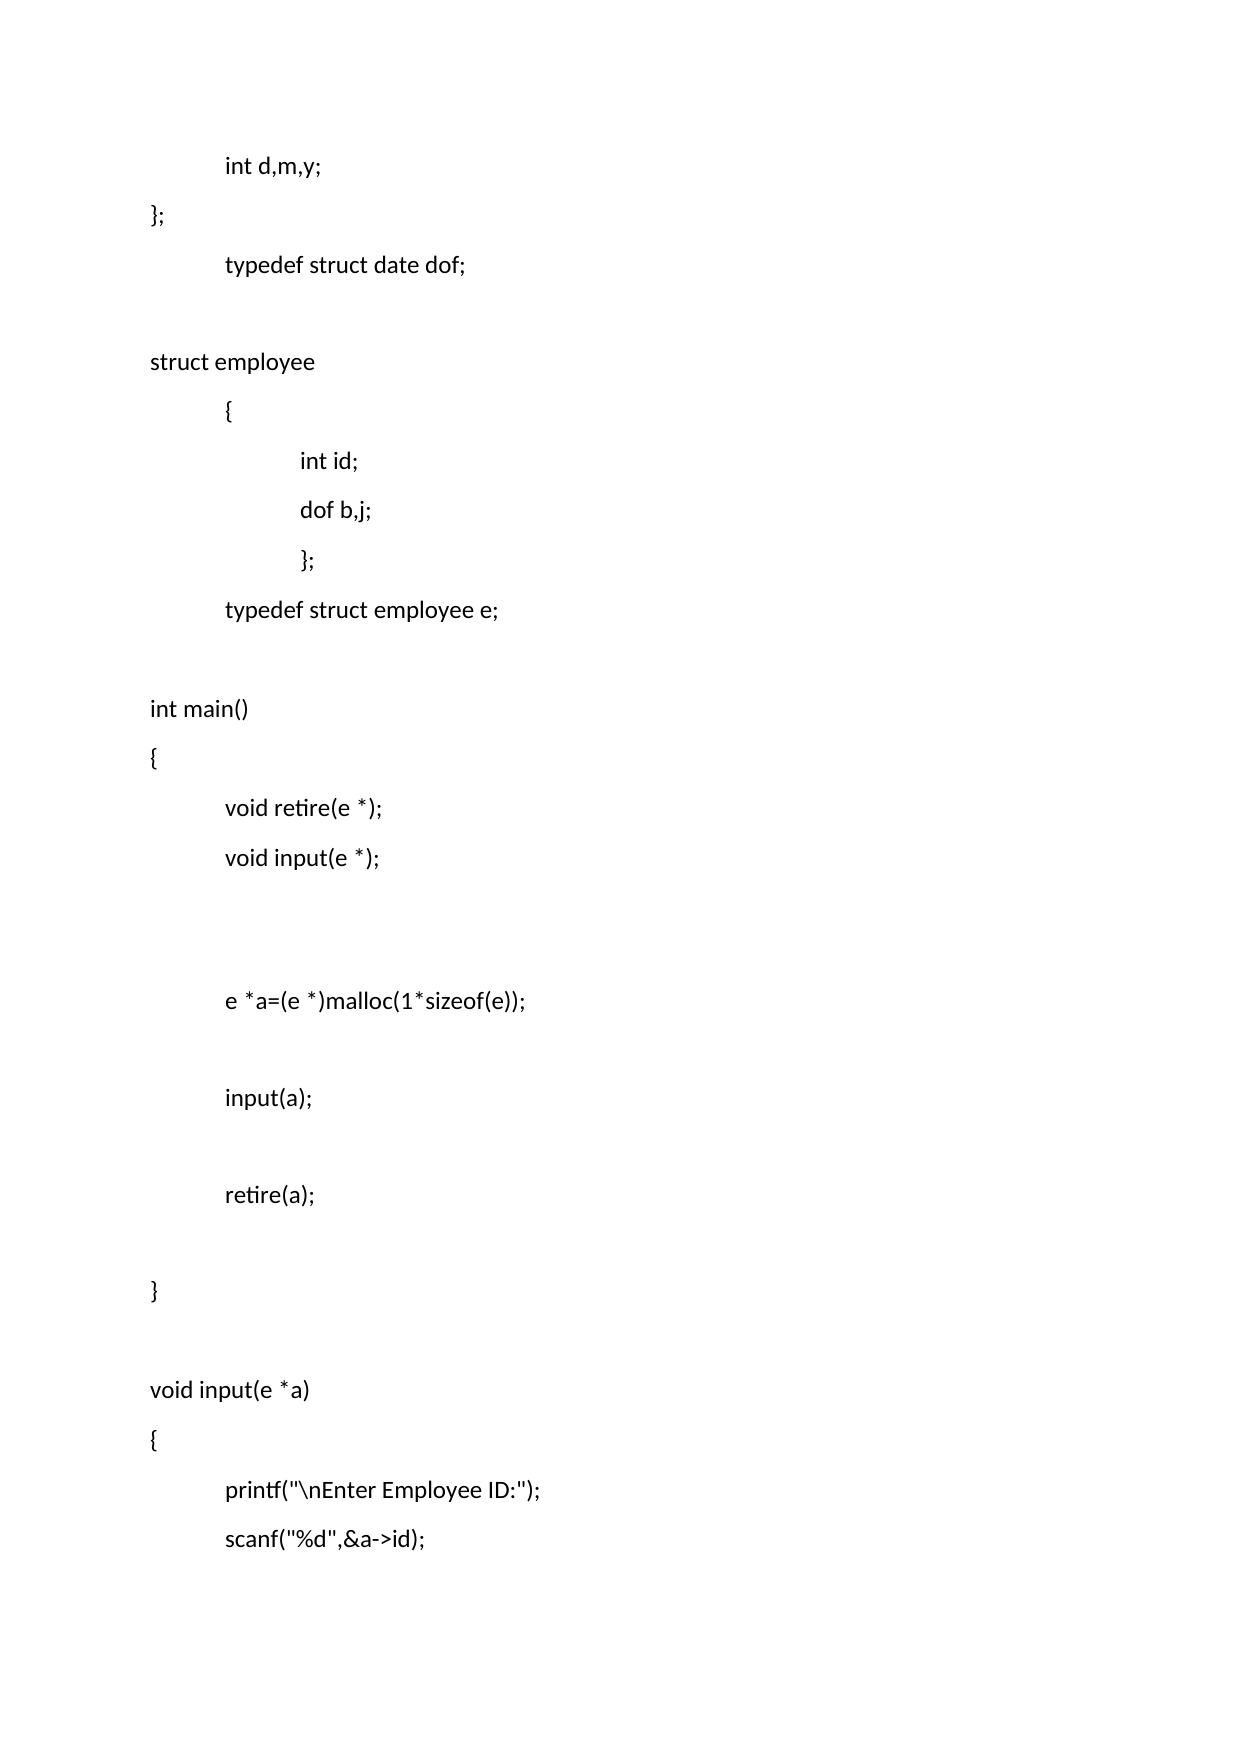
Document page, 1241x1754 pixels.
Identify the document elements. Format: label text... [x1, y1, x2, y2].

text struct employee [150, 346, 1090, 376]
text retire(a); [150, 1179, 1090, 1209]
text int main() [150, 693, 1090, 723]
text typedef struct employee e; [150, 594, 1090, 624]
text scanf("%d",&a->id); [150, 1523, 1090, 1554]
text dof b,j; [150, 494, 1090, 525]
text } [150, 1275, 1090, 1306]
text int id; [150, 445, 1090, 476]
text { [150, 742, 1090, 773]
text }; [150, 199, 1090, 230]
text { [150, 1424, 1090, 1455]
text void retire(e *); [150, 792, 1090, 823]
text input(a); [150, 1082, 1090, 1113]
text }; [150, 544, 1090, 575]
text void input(e *a) [150, 1374, 1090, 1405]
text typedef struct date dof; [150, 249, 1090, 280]
text printf("\nEnter Employee ID:"); [150, 1474, 1090, 1504]
text e *a=(e *)malloc(1*sizeof(e)); [150, 985, 1090, 1016]
text { [150, 395, 1090, 426]
text void input(e *); [150, 842, 1090, 872]
text int d,m,y; [150, 150, 1090, 181]
